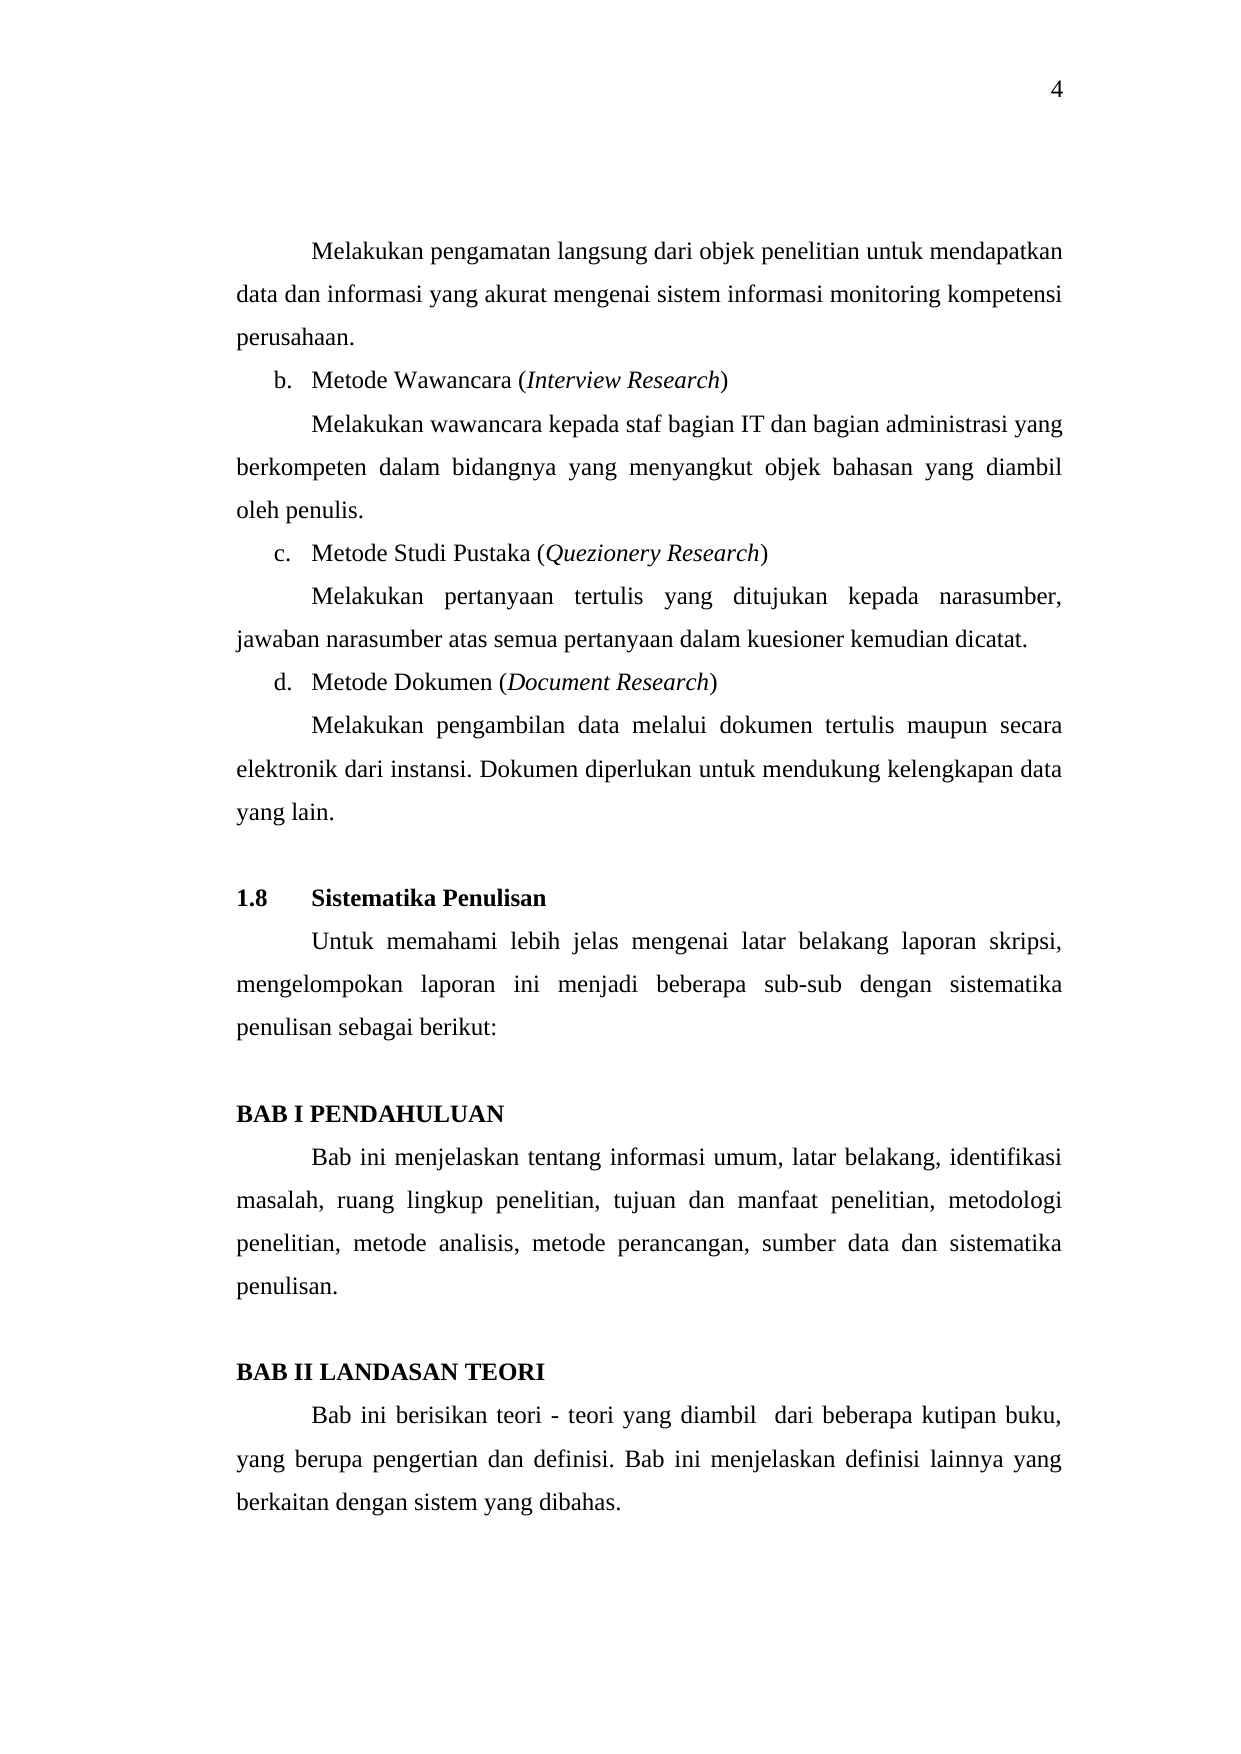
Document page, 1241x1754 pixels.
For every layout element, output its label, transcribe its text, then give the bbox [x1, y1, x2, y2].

list BAB II LANDASAN TEORI [236, 1401, 1063, 1429]
text Melakukan pengamatan langsung dari objek penelitian untuk mendapatkan data dan informasi yang akurat mengenai sistem informasi monitoring kompetensi perusahaan. [236, 279, 1063, 394]
list Untuk memahami lebih jelas mengenai latar belakang laporan skripsi, mengelompokan laporan ini menjadi beberapa sub-sub dengan sistematika penulisan sebagai berikut: [236, 969, 1063, 1084]
list Metode Studi Pustaka (Quezionery Research) [274, 581, 1063, 610]
text Melakukan wawancara kepada staf bagian IT dan bagian administrasi yang berkompeten dalam bidangnya yang menyangkut objek bahasan yang diambil oleh penulis. [236, 452, 1063, 567]
list Bab ini menjelaskan tentang informasi umum, latar belakang, identifikasi masalah, ruang lingkup penelitian, tujuan dan manfaat penelitian, metodologi penelitian, metode analisis, metode perancangan, sumber data dan sistematika penulisan. [236, 1185, 1063, 1343]
list Bab ini berisikan teori - teori yang diambil dari beberapa kutipan buku, yang berupa pengertian dan definisi. Bab ini menjelaskan definisi lainnya yang berkaitan dengan sistem yang dibahas. [236, 1444, 1063, 1559]
text Melakukan pertanyaan tertulis yang ditujukan kepada narasumber, jawaban narasumber atas semua pertanyaan dalam kuesioner kemudian dicatat. [236, 624, 1063, 696]
list Metode Dokumen (Document Research) [274, 711, 1063, 739]
list Metode Wawancara (Interview Research) [274, 409, 1063, 437]
list BAB I PENDAHULUAN [236, 1142, 1063, 1171]
subtitle Sistematika Penulisan [236, 926, 1063, 955]
text Melakukan pengambilan data melalui dokumen tertulis maupun secara elektronik dari instansi. Dokumen diperlukan untuk mendukung kelengkapan data yang lain. [236, 754, 1063, 869]
list Metode Observasi (Observation Research) [274, 236, 1063, 265]
